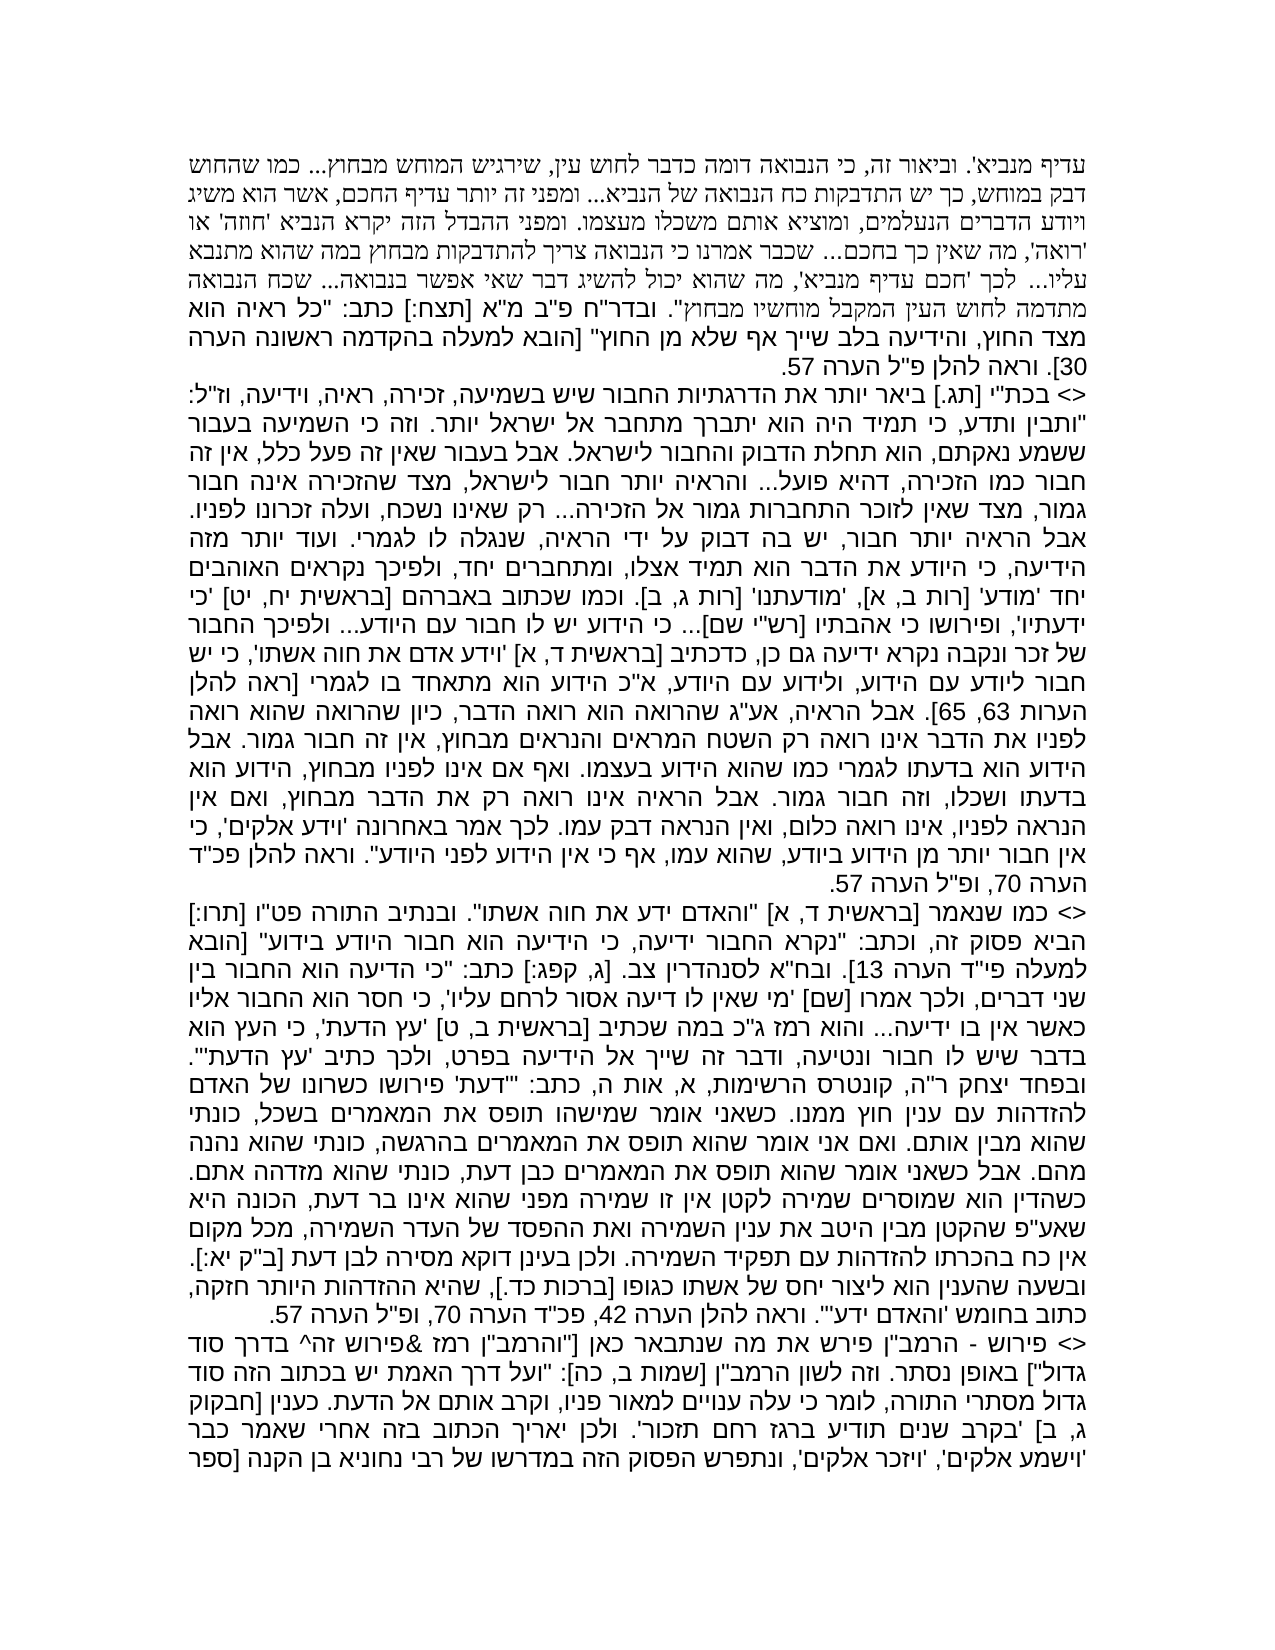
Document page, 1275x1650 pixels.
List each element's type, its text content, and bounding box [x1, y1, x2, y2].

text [187, 1358, 1087, 1473]
text <> בכת"י [תג.] ביאר יותר את הדרגתיות החבור שיש בשמיעה, זכירה, ראיה, וידיעה, וז"ל: "ותבין ותדע, כי תמיד היה הוא יתברך מתחבר אל ישראל יותר. וזה כי השמיעה בעבור ששמע נאקתם, הוא תחלת הדבוק והחבור לישראל. אבל בעבור שאין זה פעל כלל, אין זה חבור כמו הזכירה, דהיא פועל... והראיה יותר חבור לישראל, מצד שהזכירה אינה חבור גמור, מצד שאין לזוכר התחברות גמור אל הזכירה... רק שאינו נשכח, ועלה זכרונו לפניו. אבל הראיה יותר חבור, יש בה דבוק על ידי הראיה, שנגלה לו לגמרי. ועוד יותר מזה הידיעה, כי היודע את הדבר הוא תמיד אצלו, ומתחברים יחד, ולפיכך נקראים האוהבים יחד 'מודע' [רות ב, א], 'מודעתנו' [רות ג, ב]. וכמו שכתוב באברהם [בראשית יח, יט] 'כי ידעתיו', ופירושו כי אהבתיו [רש"י שם]... כי הידוע יש לו חבור עם היודע... ולפיכך החבור של זכר ונקבה נקרא ידיעה גם כן, כדכתיב [בראשית ד, א] 'וידע אדם את חוה אשתו', כי יש חבור ליודע עם הידוע, ולידוע עם היודע, א"כ הידוע הוא מתאחד בו לגמרי [ראה להלן הערות 63, 65]. אבל הראיה, אע"ג שהרואה הוא רואה הדבר, כיון שהרואה שהוא רואה לפניו את הדבר אינו רואה רק השטח המראים והנראים מבחוץ, אין זה חבור גמור. אבל הידוע הוא בדעתו לגמרי כמו שהוא הידוע בעצמו. ואף אם אינו לפניו מבחוץ, הידוע הוא בדעתו ושכלו, וזה חבור גמור. אבל הראיה אינו רואה רק את הדבר מבחוץ, ואם אין הנראה לפניו, אינו רואה כלום, ואין הנראה דבק עמו. לכך אמר באחרונה 'וידע אלקים', כי אין חבור יותר מן הידוע ביודע, שהוא עמו, אף כי אין הידוע לפני היודע". וראה להלן פכ"ד הערה 70, ופ"ל הערה 57. [187, 409, 1087, 927]
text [187, 150, 1087, 409]
text <> כמו שנאמר [בראשית ד, א] "והאדם ידע את חוה אשתו". ובנתיב התורה פט"ו [תרו:] הביא פסוק זה, וכתב: "נקרא החבור ידיעה, כי הידיעה הוא חבור היודע בידוע" [הובא למעלה פי"ד הערה 13]. ובח"א לסנהדרין צב. [ג, קפג:] כתב: "כי הדיעה הוא החבור בין שני דברים, ולכך אמרו [שם] 'מי שאין לו דיעה אסור לרחם עליו', כי חסר הוא החבור אליו כאשר אין בו ידיעה... והוא רמז ג"כ במה שכתיב [בראשית ב, ט] 'עץ הדעת', כי העץ הוא בדבר שיש לו חבור ונטיעה, ודבר זה שייך אל הידיעה בפרט, ולכך כתיב 'עץ הדעת'". ובפחד יצחק ר"ה, קונטרס הרשימות, א, אות ה, כתב: "'דעת' פירושו כשרונו של האדם להזדהות עם ענין חוץ ממנו. כשאני אומר שמישהו תופס את המאמרים בשכל, כונתי שהוא מבין אותם. ואם אני אומר שהוא תופס את המאמרים בהרגשה, כונתי שהוא נהנה מהם. אבל כשאני אומר שהוא תופס את המאמרים כבן דעת, כונתי שהוא מזדהה אתם. כשהדין הוא שמוסרים שמירה לקטן אין זו שמירה מפני שהוא אינו בר דעת, הכונה היא שאע"פ שהקטן מבין היטב את ענין השמירה ואת ההפסד של העדר השמירה, מכל מקום אין כח בהכרתו להזדהות עם תפקיד השמירה. ולכן בעינן דוקא מסירה לבן דעת [ב"ק יא:]. ובשעה שהענין הוא ליצור יחס של אשתו כגופו [ברכות כד.], שהיא ההזדהות היותר חזקה, כתוב בחומש 'והאדם ידע'". וראה להלן הערה 42, פכ"ד הערה 70, ופ"ל הערה 57. [187, 927, 1087, 1358]
